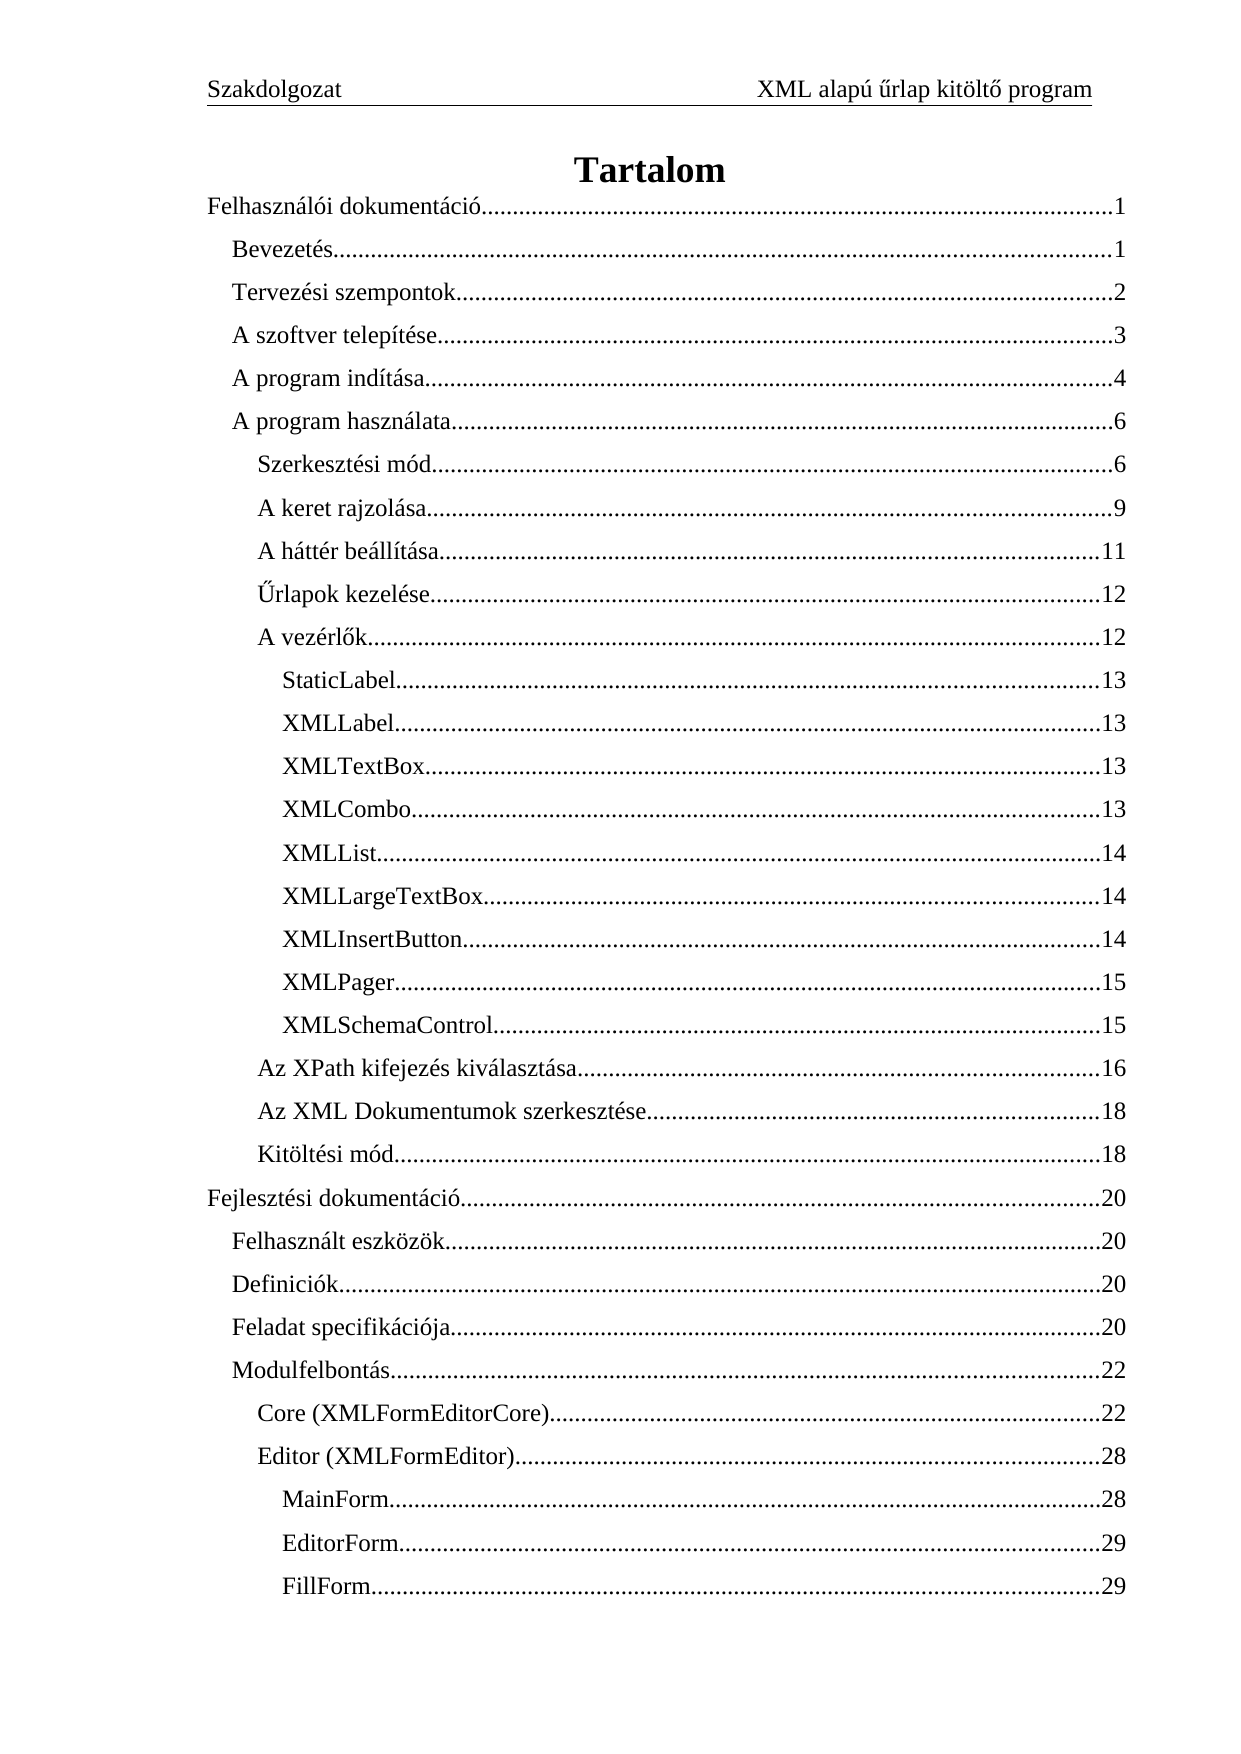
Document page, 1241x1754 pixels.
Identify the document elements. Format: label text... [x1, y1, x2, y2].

text Tartalom [207, 148, 1092, 191]
text A program indítása 4 [232, 363, 1092, 392]
text XMLPager 15 [282, 967, 1092, 996]
text A háttér beállítása 11 [257, 536, 1092, 564]
text Editor (XMLFormEditor) 28 [257, 1441, 1092, 1470]
text Szerkesztési mód 6 [257, 449, 1092, 478]
text Kitöltési mód 18 [257, 1139, 1092, 1168]
text Feladat specifikációja 20 [232, 1312, 1092, 1341]
text XMLList 14 [282, 838, 1092, 866]
text Modulfelbontás 22 [232, 1355, 1092, 1384]
text Az XML Dokumentumok szerkesztése 18 [257, 1096, 1092, 1125]
text XMLSchemaControl 15 [282, 1010, 1092, 1039]
text A vezérlők 12 [257, 622, 1092, 651]
text XMLLabel 13 [282, 708, 1092, 737]
text A keret rajzolása 9 [257, 493, 1092, 521]
text StaticLabel 13 [282, 665, 1092, 694]
text Felhasznált eszközök 20 [232, 1226, 1092, 1254]
text XMLTextBox 13 [282, 751, 1092, 780]
text Core (XMLFormEditorCore) 22 [257, 1398, 1092, 1427]
text Felhasználói dokumentáció 1 [207, 191, 1092, 219]
text A program használata 6 [232, 406, 1092, 435]
text MainForm 28 [282, 1484, 1092, 1513]
text EditorForm 29 [282, 1528, 1092, 1556]
text XMLCombo 13 [282, 794, 1092, 823]
text Űrlapok kezelése 12 [257, 579, 1092, 608]
text Tervezési szempontok 2 [232, 277, 1092, 306]
text XMLInsertButton 14 [282, 924, 1092, 953]
text Definiciók 20 [232, 1269, 1092, 1298]
text Bevezetés 1 [232, 234, 1092, 263]
text FillForm 29 [282, 1571, 1092, 1599]
text Az XPath kifejezés kiválasztása 16 [257, 1053, 1092, 1082]
text A szoftver telepítése 3 [232, 320, 1092, 349]
text XMLLargeTextBox 14 [282, 881, 1092, 909]
text Fejlesztési dokumentáció 20 [207, 1183, 1092, 1211]
